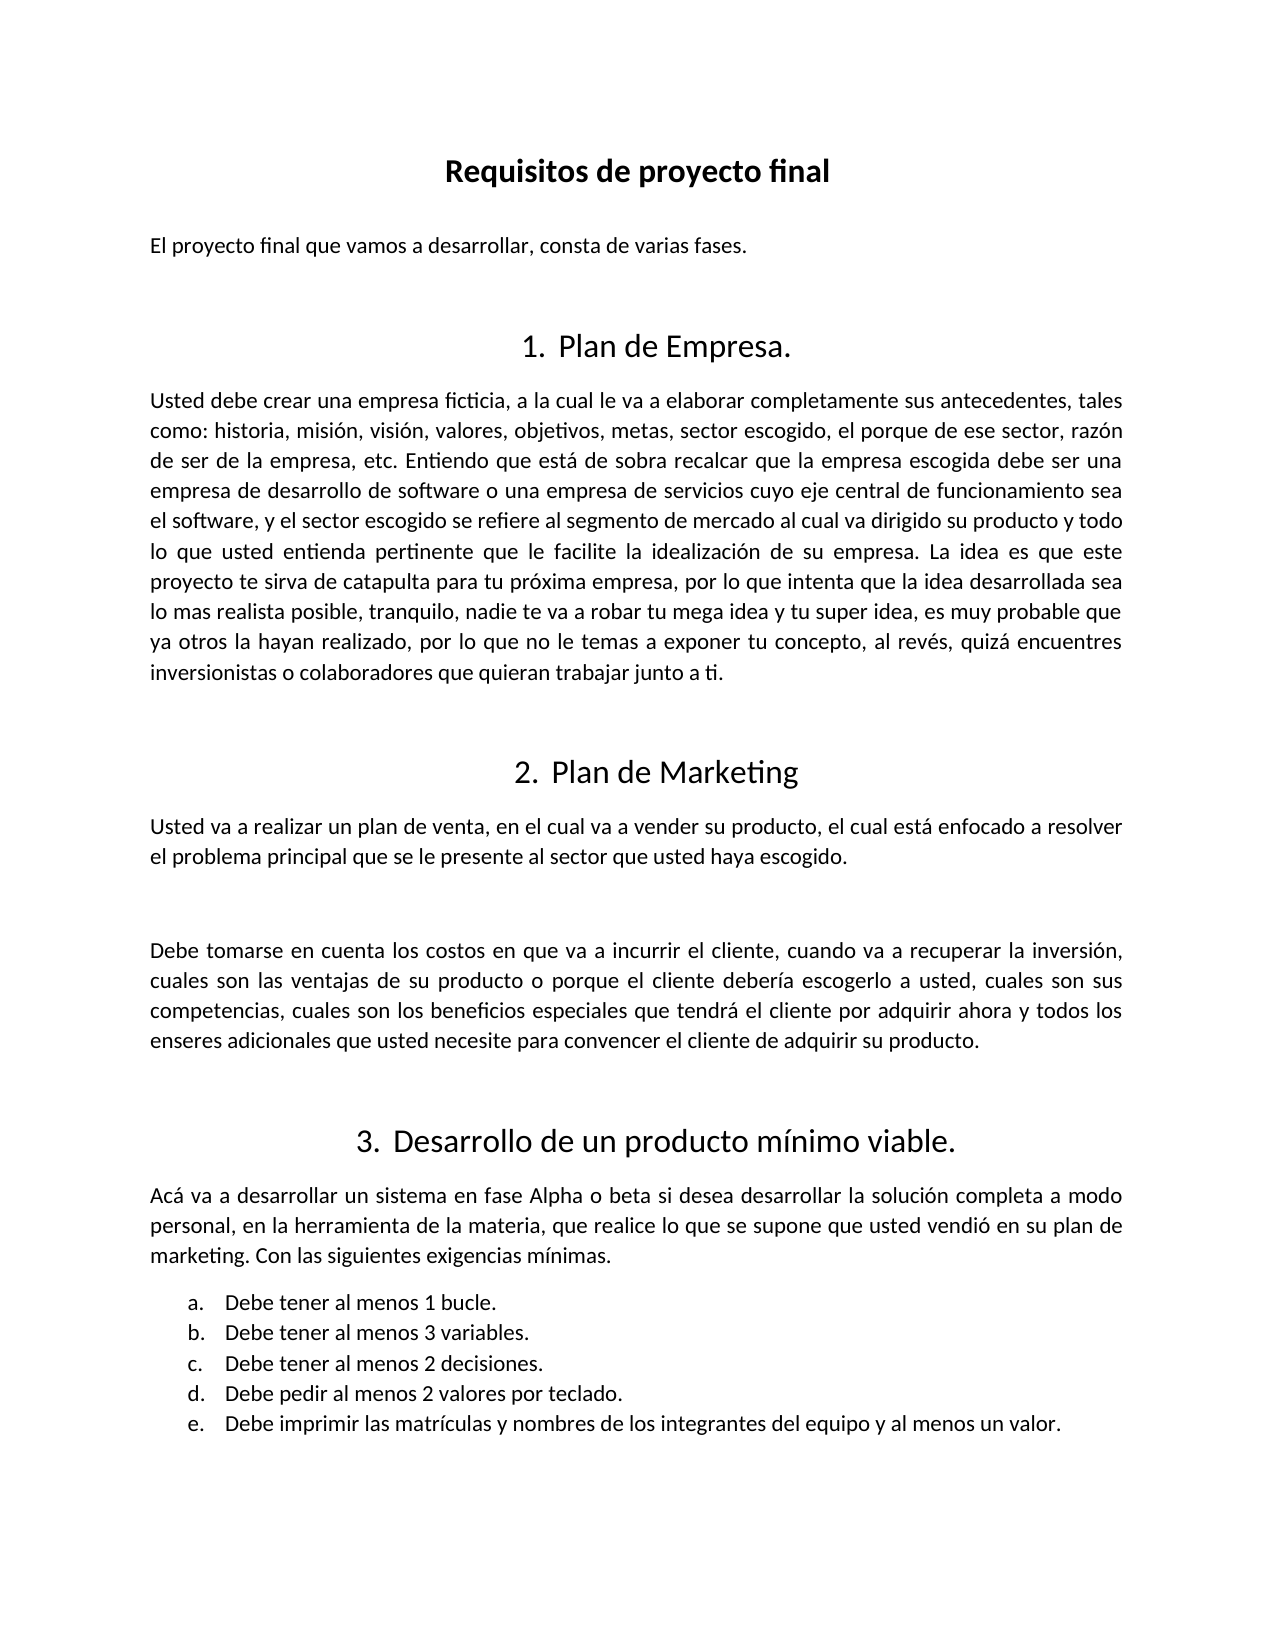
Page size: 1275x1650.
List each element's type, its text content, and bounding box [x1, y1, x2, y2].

text Acá va a desarrollar un sistema en fase Alpha o beta si desea desarrollar la solución completa a modo personal, en la herramienta de la materia, que realice lo que se supone que usted vendió en su plan de marketing. Con las siguientes exigencias mínimas. [150, 1181, 1125, 1269]
text Requisitos de proyecto final [150, 150, 1125, 191]
list Plan de Marketing [187, 751, 1125, 792]
list Debe tener al menos 3 variables. [187, 1318, 1125, 1347]
list Debe pedir al menos 2 valores por teclado. [187, 1379, 1125, 1407]
text Debe tomarse en cuenta los costos en que va a incurrir el cliente, cuando va a recuperar la inversión, cuales son las ventajas de su producto o porque el cliente debería escogerlo a usted, cuales son sus competencias, cuales son los beneficios especiales que tendrá el cliente por adquirir ahora y todos los enseres adicionales que usted necesite para convencer el cliente de adquirir su producto. [150, 936, 1125, 1055]
list Plan de Empresa. [187, 325, 1125, 366]
text El proyecto final que vamos a desarrollar, consta de varias fases. [150, 231, 1125, 259]
list Desarrollo de un producto mínimo viable. [187, 1120, 1125, 1161]
list Debe imprimir las matrículas y nombres de los integrantes del equipo y al menos un valor. [187, 1409, 1125, 1437]
list Debe tener al menos 1 bucle. [187, 1288, 1125, 1316]
list Debe tener al menos 2 decisiones. [187, 1349, 1125, 1377]
text Usted debe crear una empresa ficticia, a la cual le va a elaborar completamente sus antecedentes, tales como: historia, misión, visión, valores, objetivos, metas, sector escogido, el porque de ese sector, razón de ser de la empresa, etc. Entiendo que está de sobra recalcar que la empresa escogida debe ser una empresa de desarrollo de software o una empresa de servicios cuyo eje central de funcionamiento sea el software, y el sector escogido se refiere al segmento de mercado al cual va dirigido su producto y todo lo que usted entienda pertinente que le facilite la idealización de su empresa. La idea es que este proyecto te sirva de catapulta para tu próxima empresa, por lo que intenta que la idea desarrollada sea lo mas realista posible, tranquilo, nadie te va a robar tu mega idea y tu super idea, es muy probable que ya otros la hayan realizado, por lo que no le temas a exponer tu concepto, al revés, quizá encuentres inversionistas o colaboradores que quieran trabajar junto a ti. [150, 386, 1125, 686]
text Usted va a realizar un plan de venta, en el cual va a vender su producto, el cual está enfocado a resolver el problema principal que se le presente al sector que usted haya escogido. [150, 812, 1125, 870]
